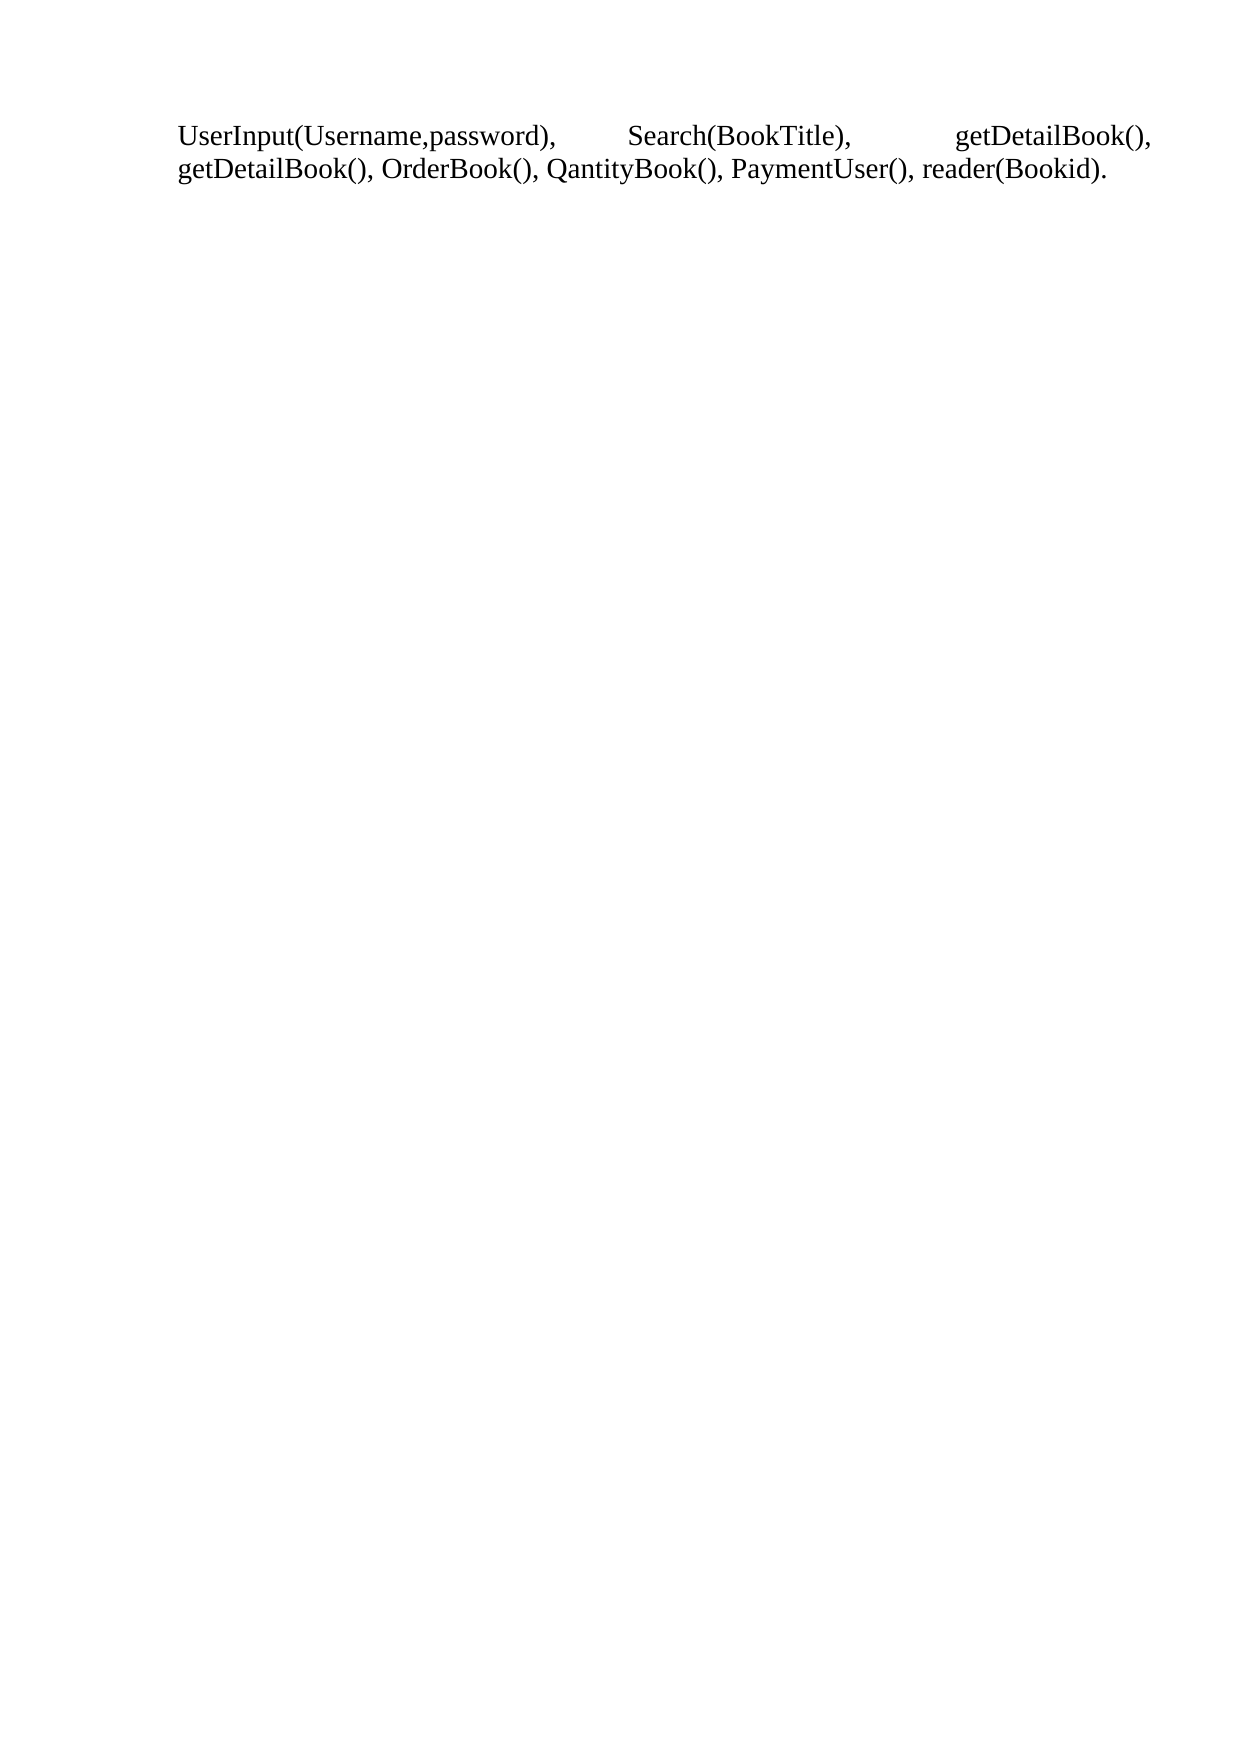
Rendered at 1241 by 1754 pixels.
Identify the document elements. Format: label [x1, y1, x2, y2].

list [177, 118, 1152, 185]
